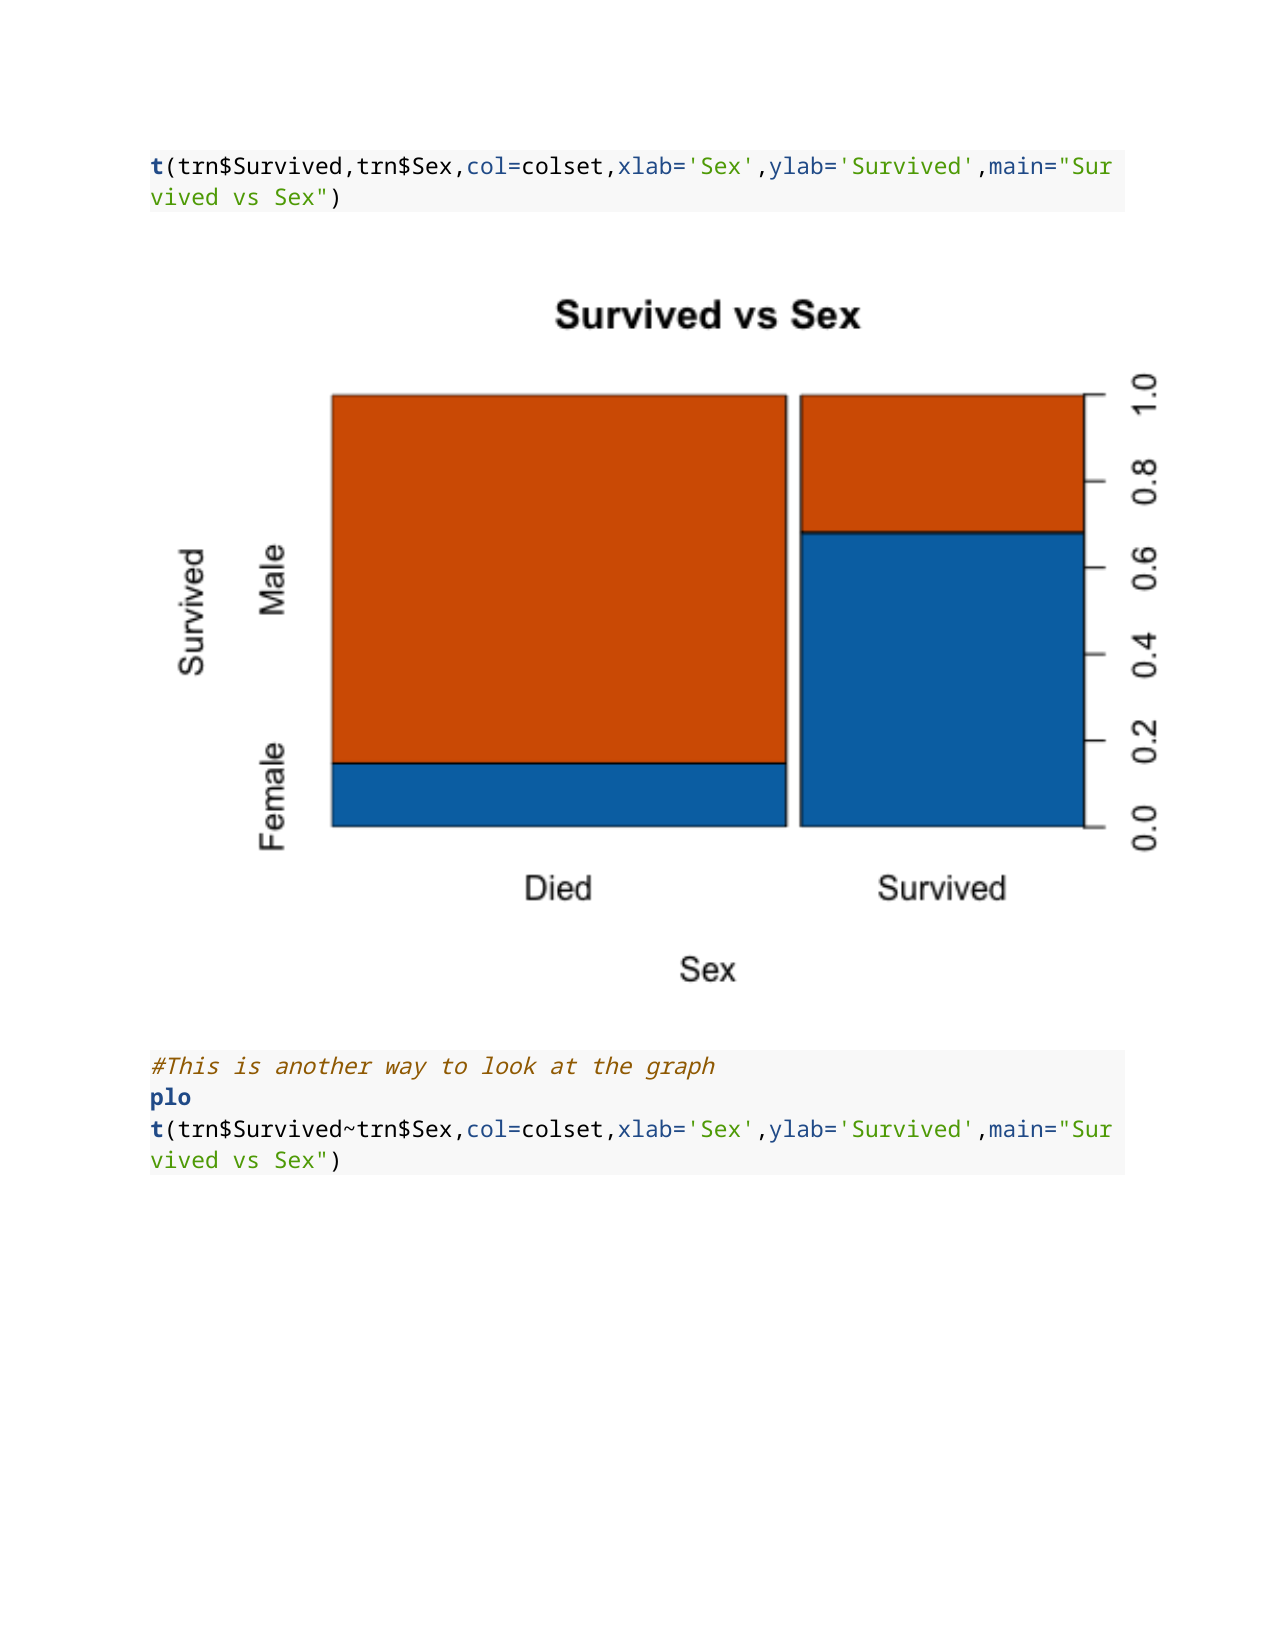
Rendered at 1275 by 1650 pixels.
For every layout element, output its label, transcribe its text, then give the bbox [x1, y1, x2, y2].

text #This is another way to look at the graph plot(trn$Survived~trn$Sex,col=colset,xlab='Sex',ylab='Survived',main="Survived vs Sex") [150, 1050, 1125, 1175]
picture [168, 231, 1169, 1032]
